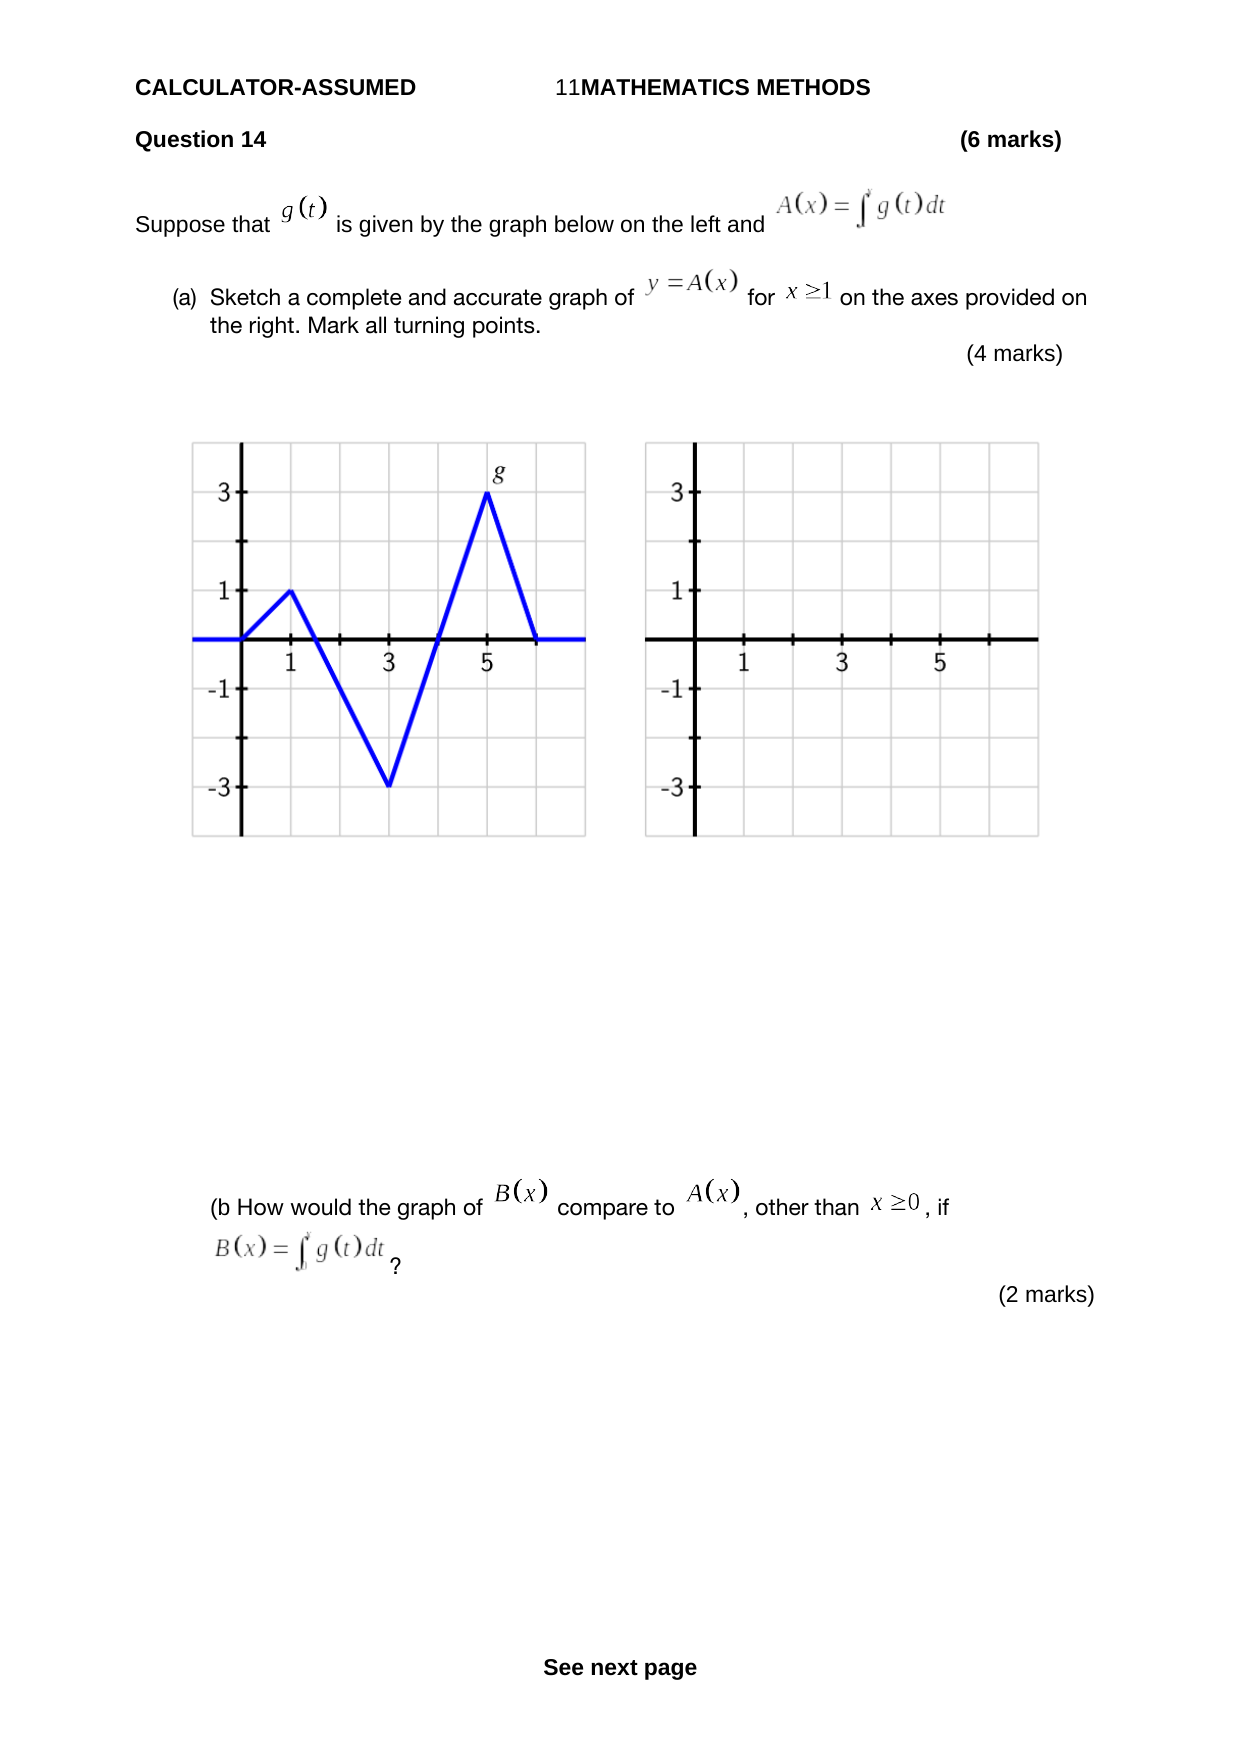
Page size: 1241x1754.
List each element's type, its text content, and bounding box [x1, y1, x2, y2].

picture [172, 419, 1068, 858]
text (2 marks) [135, 1281, 1105, 1308]
text Question 14 (6 marks) [135, 126, 1105, 153]
list Sketch a complete and accurate graph of for on the axes provided on the right. Mark all turning points. [172, 263, 1105, 340]
text (4 marks) [960, 340, 1105, 367]
text (b How would the graph of compare to , other than , if ? [210, 1173, 1105, 1281]
text Suppose that is given by the graph below on the left and [135, 179, 1105, 237]
